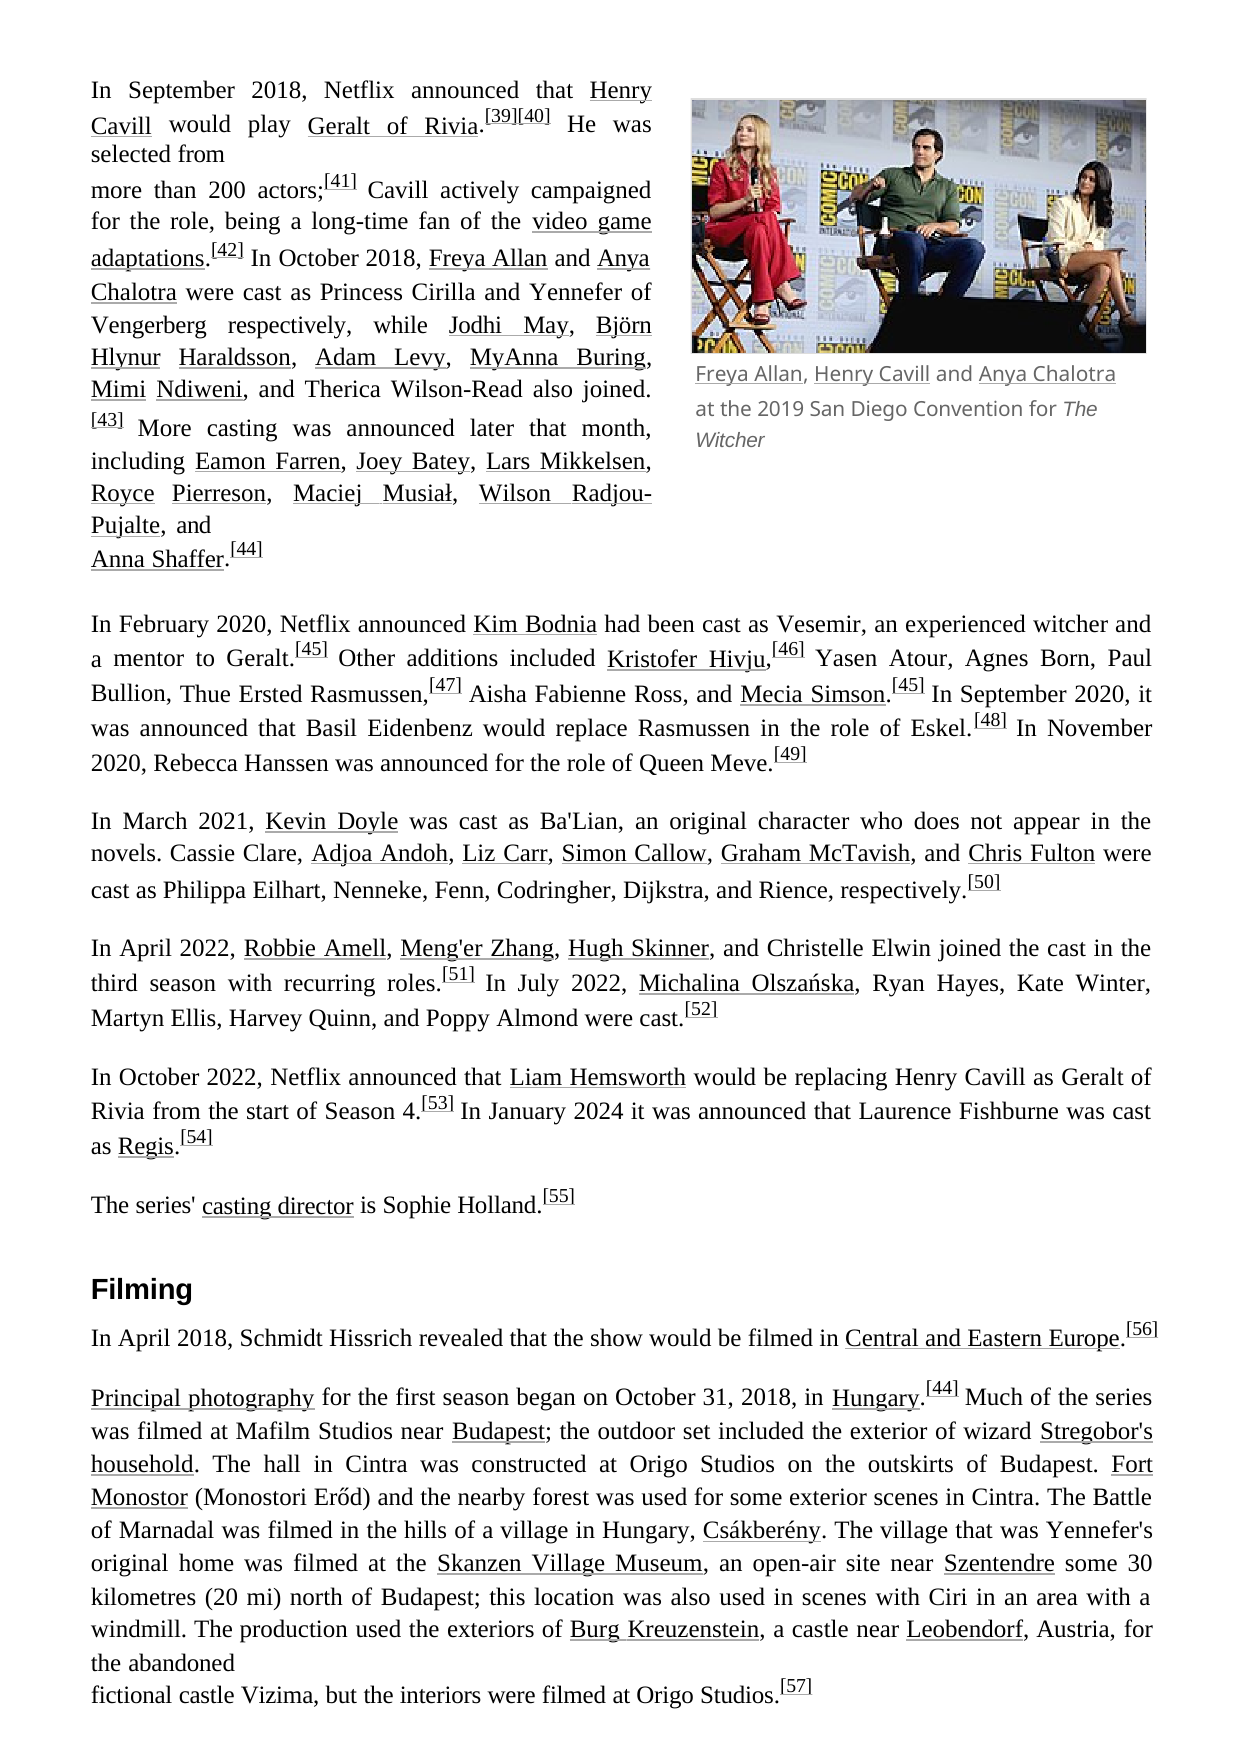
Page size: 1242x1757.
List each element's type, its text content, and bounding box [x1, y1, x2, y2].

text Anna Shaffer.[44] [91, 543, 656, 574]
text In October 2022, Netflix announced that Liam Hemsworth would be replacing Henry Cavill as Geralt of Rivia from the start of Season 4.[53] In January 2024 it was announced that Laurence Fishburne was cast as Regis.[54] [91, 1062, 1152, 1160]
text Principal photography for the first season began on October 31, 2018, in Hungary.[44] Much of the series was filmed at Mafilm Studios near Budapest; the outdoor set included the exterior of wizard Stregobor's household. The hall in Cintra was constructed at Origo Studios on the outskirts of Budapest. Fort Monostor (Monostori Erőd) and the nearby forest was used for some exterior scenes in Cintra. The Battle of Marnadal was filmed in the hills of a village in Hungary, Csákberény. The village that was Yennefer's original home was filmed at the Skanzen Village Museum, an open-air site near Szentendre some 30 kilometres (20 mi) north of Budapest; this location was also used in scenes with Ciri in an area with a windmill. The production used the exteriors of Burg Kreuzenstein, a castle near Leobendorf, Austria, for the abandoned [91, 1376, 1153, 1676]
text fictional castle Vizima, but the interiors were filmed at Origo Studios.[57] [91, 1681, 1164, 1709]
text In February 2020, Netflix announced Kim Bodnia had been cast as Vesemir, an experienced witcher and a mentor to Geralt.[45] Other additions included Kristofer Hivju,[46] Yasen Atour, Agnes Born, Paul Bullion, Thue Ersted Rasmussen,[47] Aisha Fabienne Ross, and Mecia Simson.[45] In September 2020, it was announced that Basil Eidenbenz would replace Rasmussen in the role of Eskel.[48] In November 2020, Rebecca Hanssen was announced for the role of Queen Meve.[49] [91, 609, 1152, 777]
text Freya Allan, Henry Cavill and Anya Chalotra at the 2019 San Diego Convention for The Witcher [695, 359, 1128, 452]
text Chalotra were cast as Princess Cirilla and Yennefer of Vengerberg respectively, while Jodhi May, Björn Hlynur Haraldsson, Adam Levy, MyAnna Buring, Mimi Ndiweni, and Therica Wilson-Read also joined.[43] More casting was announced later that month, including Eamon Farren, Joey Batey, Lars Mikkelsen, Royce Pierreson, Maciej Musiał, Wilson Radjou-Pujalte, and [91, 277, 652, 539]
text In April 2022, Robbie Amell, Meng'er Zhang, Hugh Skinner, and Christelle Elwin joined the cast in the third season with recurring roles.[51] In July 2022, Michalina Olszańska, Ryan Hayes, Kate Winter, Martyn Ellis, Harvey Quinn, and Poppy Almond were cast.[52] [91, 933, 1152, 1032]
text In April 2018, Schmidt Hissrich revealed that the show would be filmed in Central and Eastern Europe.[56] [91, 1317, 1164, 1352]
picture [690, 98, 1147, 354]
subtitle Filming [91, 1272, 1164, 1305]
text The series' casting director is Sophie Holland.[55] [91, 1184, 1164, 1220]
text more than 200 actors;[41] Cavill actively campaigned for the role, being a long-time fan of the video game adaptations.[42] In October 2018, Freya Allan and Anya [91, 169, 652, 272]
text In September 2018, Netflix announced that Henry Cavill would play Geralt of Rivia.[39][40] He was selected from [91, 75, 652, 169]
text In March 2021, Kevin Doyle was cast as Ba'Lian, an original character who does not appear in the novels. Cassie Clare, Adjoa Andoh, Liz Carr, Simon Callow, Graham McTavish, and Chris Fulton were cast as Philippa Eilhart, Nenneke, Fenn, Codringher, Dijkstra, and Rience, respectively.[50] [91, 806, 1152, 904]
